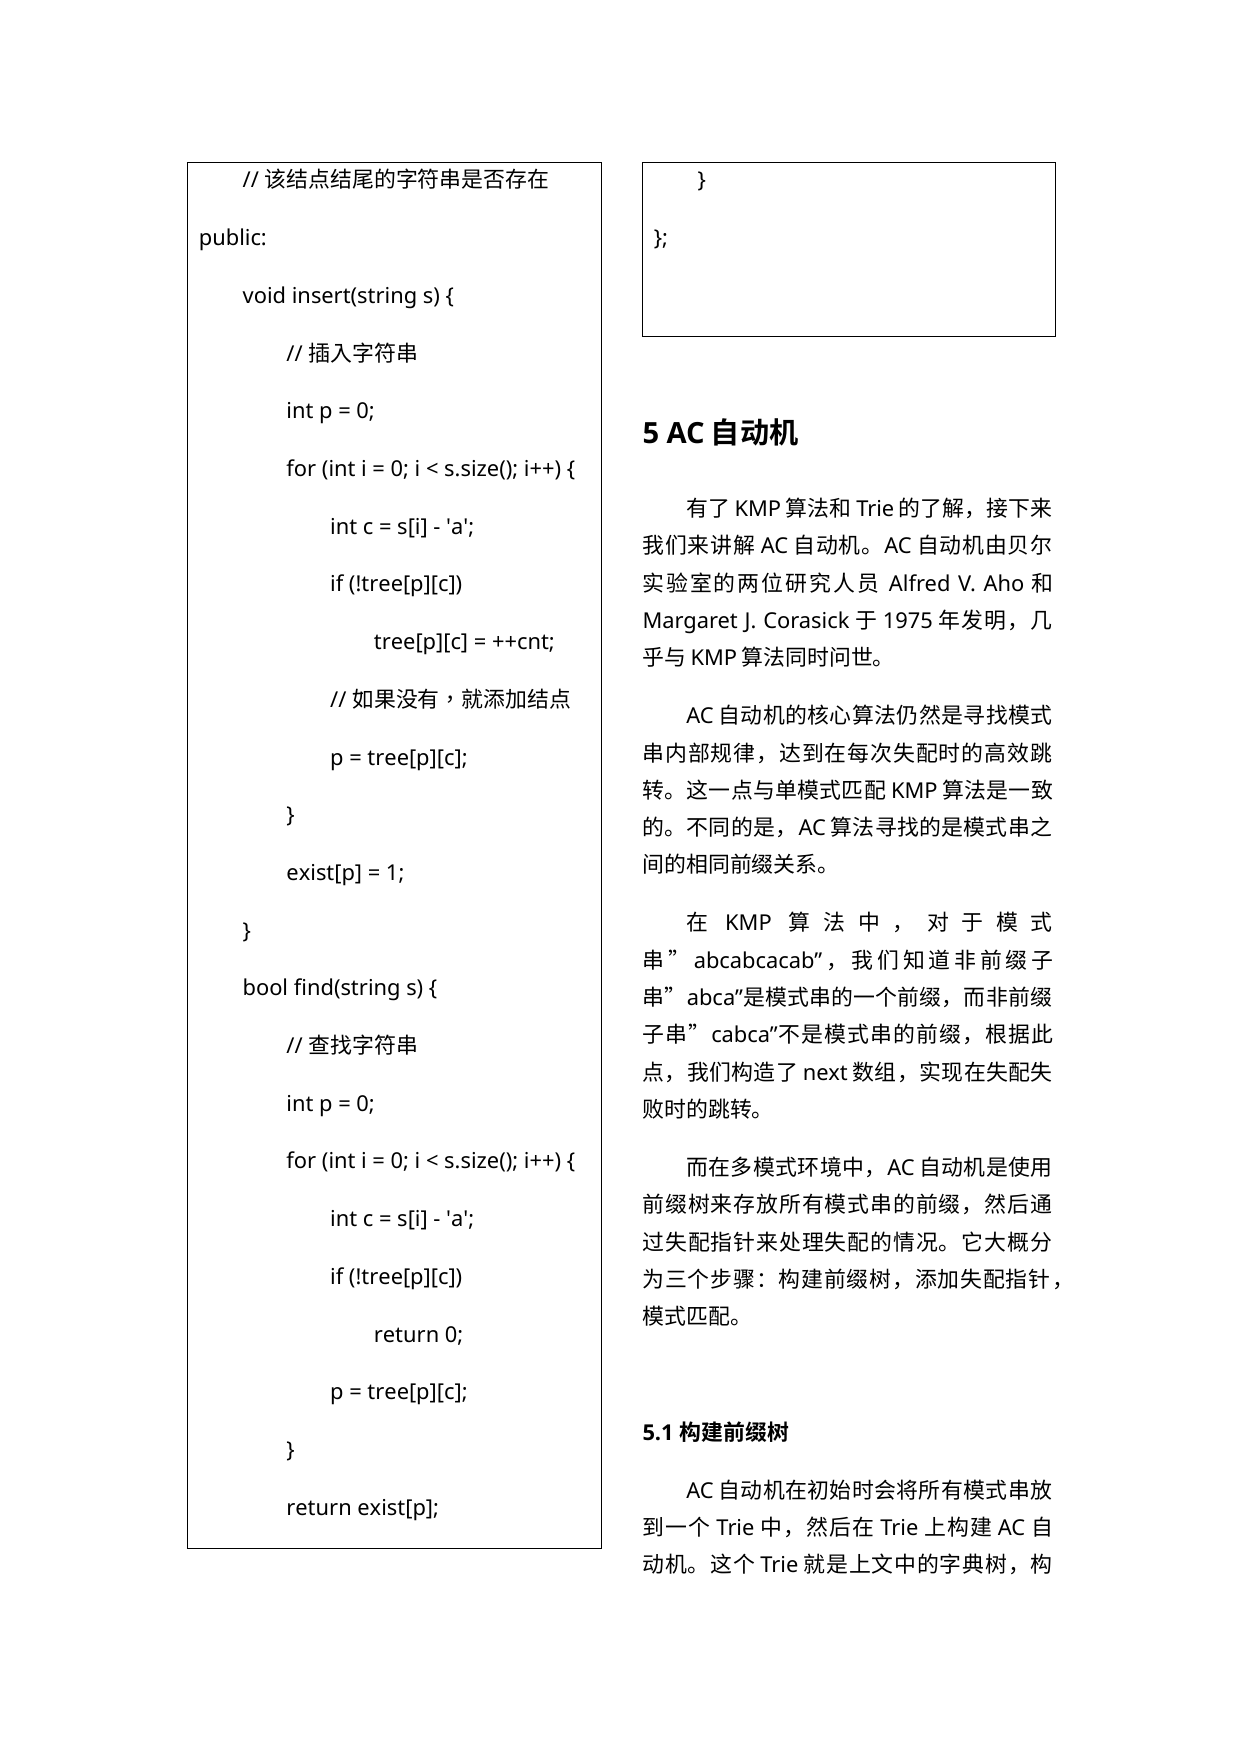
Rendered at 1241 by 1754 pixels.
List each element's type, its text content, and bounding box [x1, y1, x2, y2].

text AC自动机的核心算法仍然是寻找模式串内部规律，达到在每次失配时的高效跳转。这一点与单模式匹配KMP算法是一致的。不同的是，AC算法寻找的是模式串之间的相同前缀关系。 [642, 698, 1053, 879]
text 在KMP算法中，对于模式串”abcabcacab”，我们知道非前缀子串”abca”是模式串的一个前缀，而非前缀子串”cabca”不是模式串的前缀，根据此点，我们构造了next数组，实现在失配失败时的跳转。 [642, 905, 1053, 1124]
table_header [643, 163, 1055, 336]
subtitle 5.1 构建前缀树 [642, 1414, 1053, 1447]
subtitle 5 AC自动机 [642, 398, 1053, 463]
text 有了KMP算法和Trie的了解，接下来我们来讲解AC自动机。AC自动机由贝尔实验室的两位研究人员 Alfred V. Aho和Margaret J. Corasick于1975年发明，几乎与KMP算法同时问世。 [642, 491, 1053, 672]
text 而在多模式环境中，AC自动机是使用前缀树来存放所有模式串的前缀，然后通过失配指针来处理失配的情况。它大概分为三个步骤：构建前缀树，添加失配指针，模式匹配。 [642, 1149, 1053, 1331]
